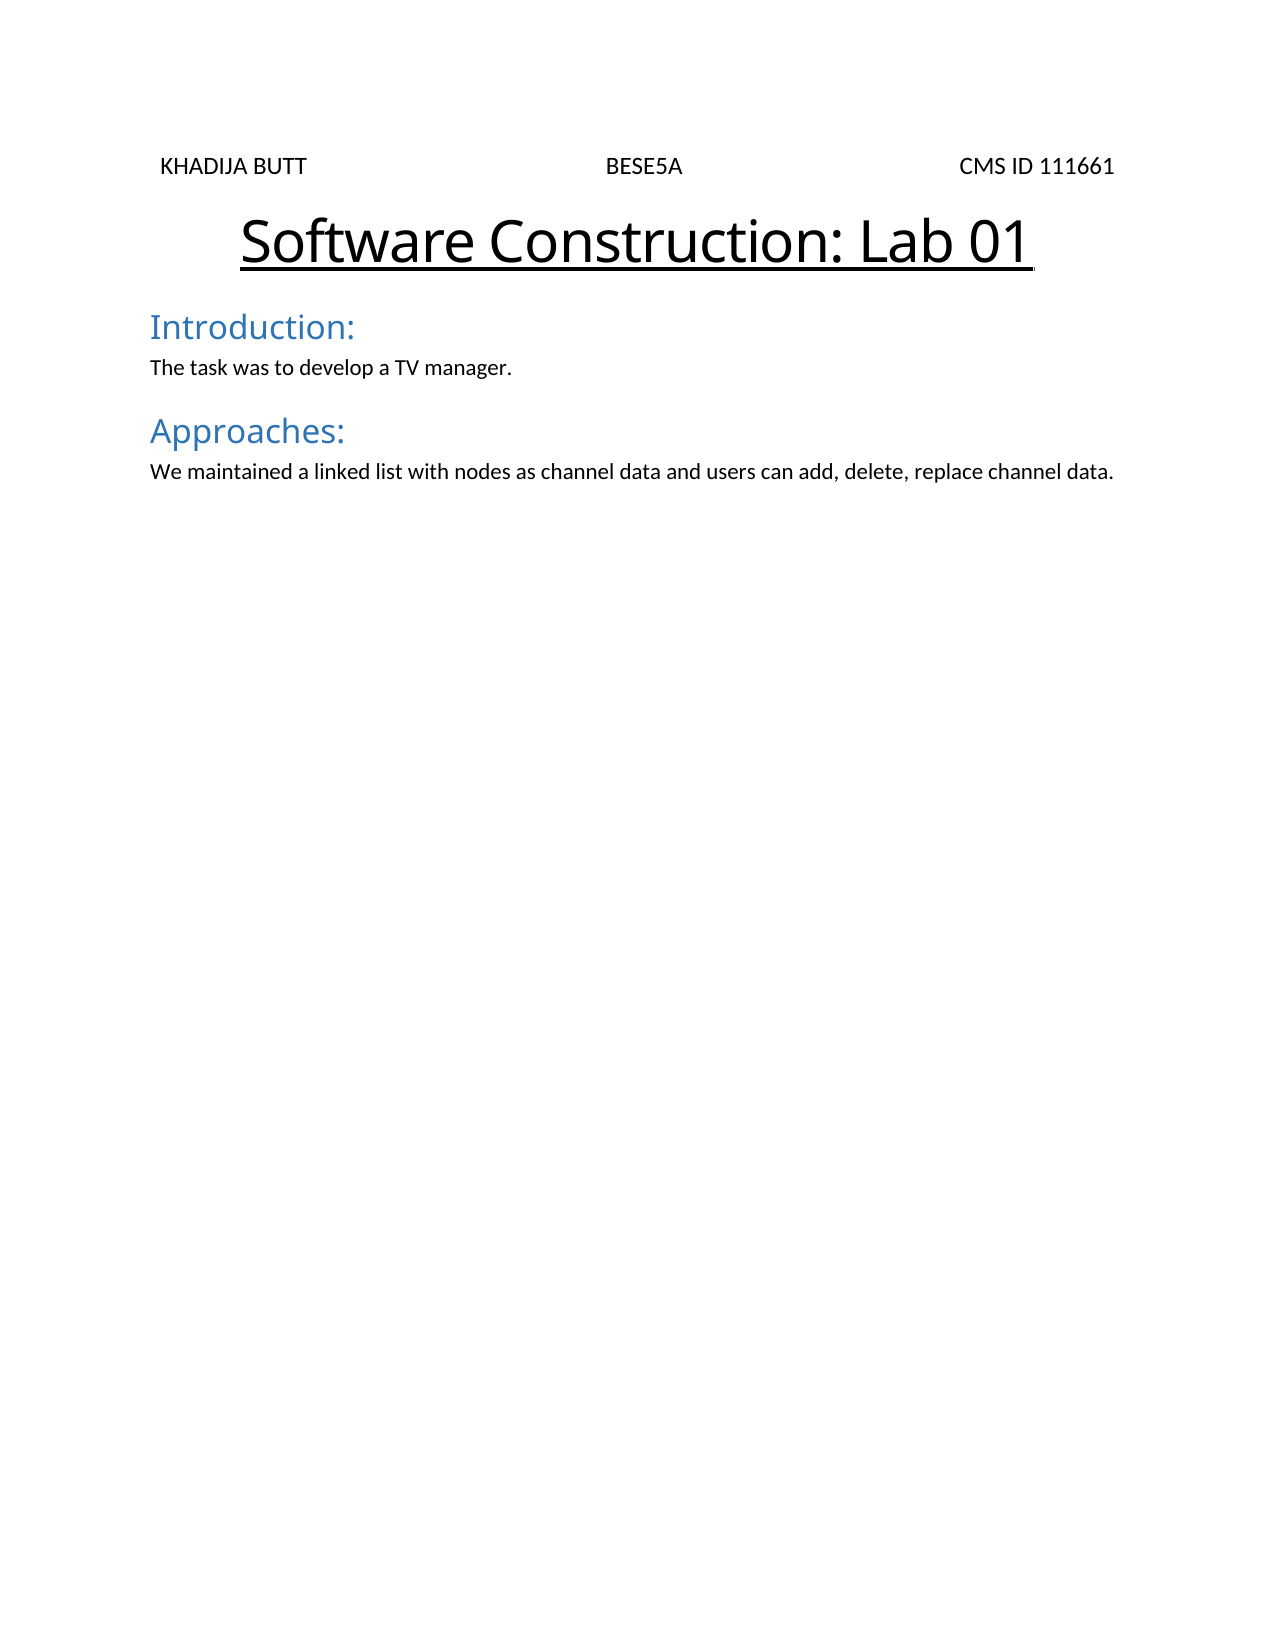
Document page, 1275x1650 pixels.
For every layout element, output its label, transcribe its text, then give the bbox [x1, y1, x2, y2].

text The task was to develop a TV manager. [150, 353, 1125, 381]
text KHADIJA BUTT BESE5A CMS ID 111661 [150, 150, 1125, 181]
title Software Construction: Lab 01 [150, 199, 1125, 279]
text We maintained a linked list with nodes as channel data and users can add, delete, replace channel data. [150, 457, 1125, 485]
subtitle Introduction: [150, 304, 1125, 349]
subtitle Approaches: [150, 408, 1125, 454]
